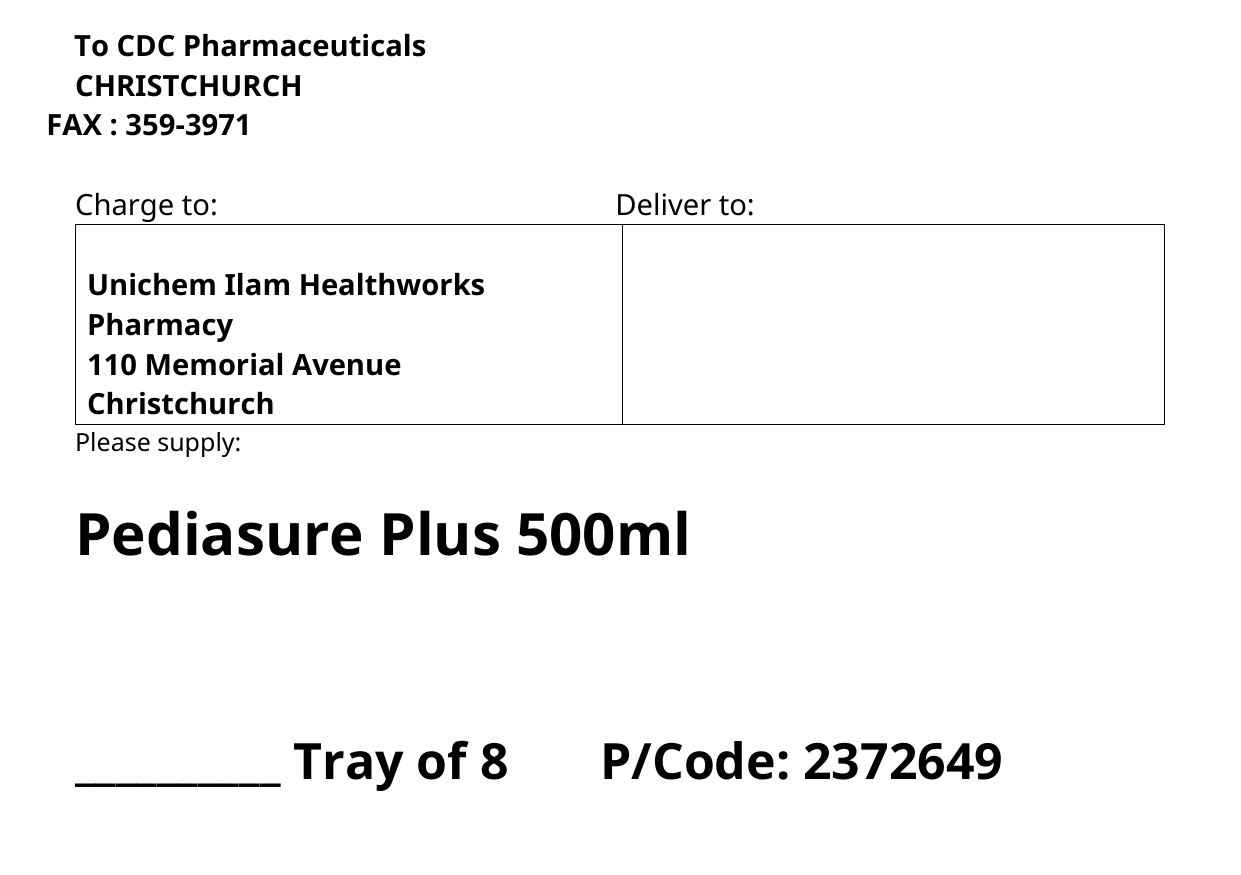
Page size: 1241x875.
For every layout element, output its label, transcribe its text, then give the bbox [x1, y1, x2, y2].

text Charge to: Deliver to: [1, 184, 1165, 224]
text FAX : 359-3971 [16, 105, 1165, 144]
table_header [623, 225, 1164, 424]
table_header Unichem Ilam Healthworks Pharmacy 110 Memorial Avenue Christchurch [76, 225, 622, 424]
text __________ Tray of 8 P/Code: 2372649 [75, 726, 1165, 794]
text To CDC Pharmaceuticals [74, 25, 1165, 65]
text Please supply: [75, 425, 1165, 459]
text Pediasure Plus 500ml [75, 493, 1165, 572]
text CHRISTCHURCH [75, 65, 1165, 105]
